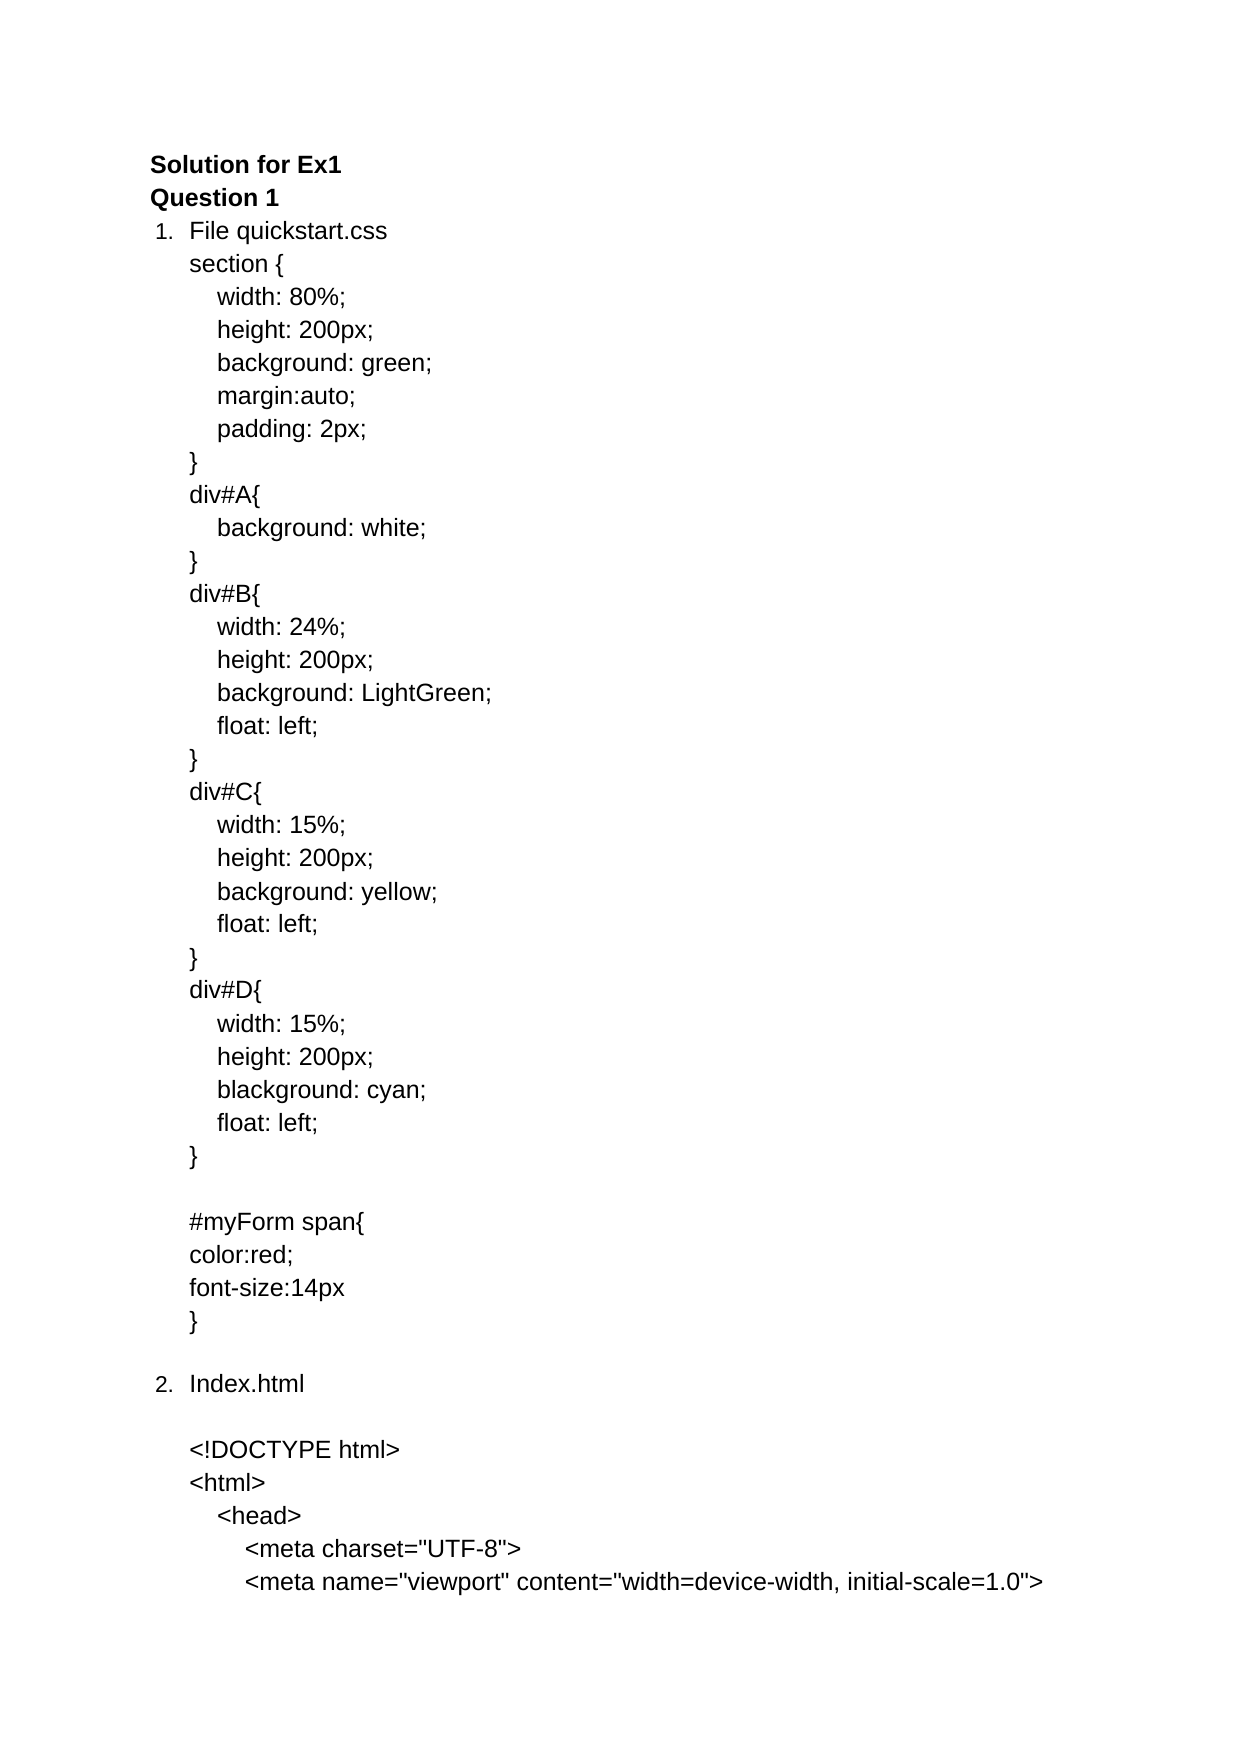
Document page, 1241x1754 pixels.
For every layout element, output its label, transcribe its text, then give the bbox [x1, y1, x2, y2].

text Solution for Ex1 [150, 150, 1090, 179]
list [155, 1368, 1090, 1595]
list File quickstart.css section { width: 80%; height: 200px; background: green; margin:auto; padding: 2px; } div#A{ background: white; } div#B{ width: 24%; height: 200px; background: LightGreen; float: left; } div#C{ width: 15%; height: 200px; background: yellow; float: left; } div#D{ width: 15%; height: 200px; blackground: cyan; float: left; } #myForm span{ color:red; font-size:14px } [155, 216, 1090, 1365]
text Question 1 [150, 183, 1090, 212]
